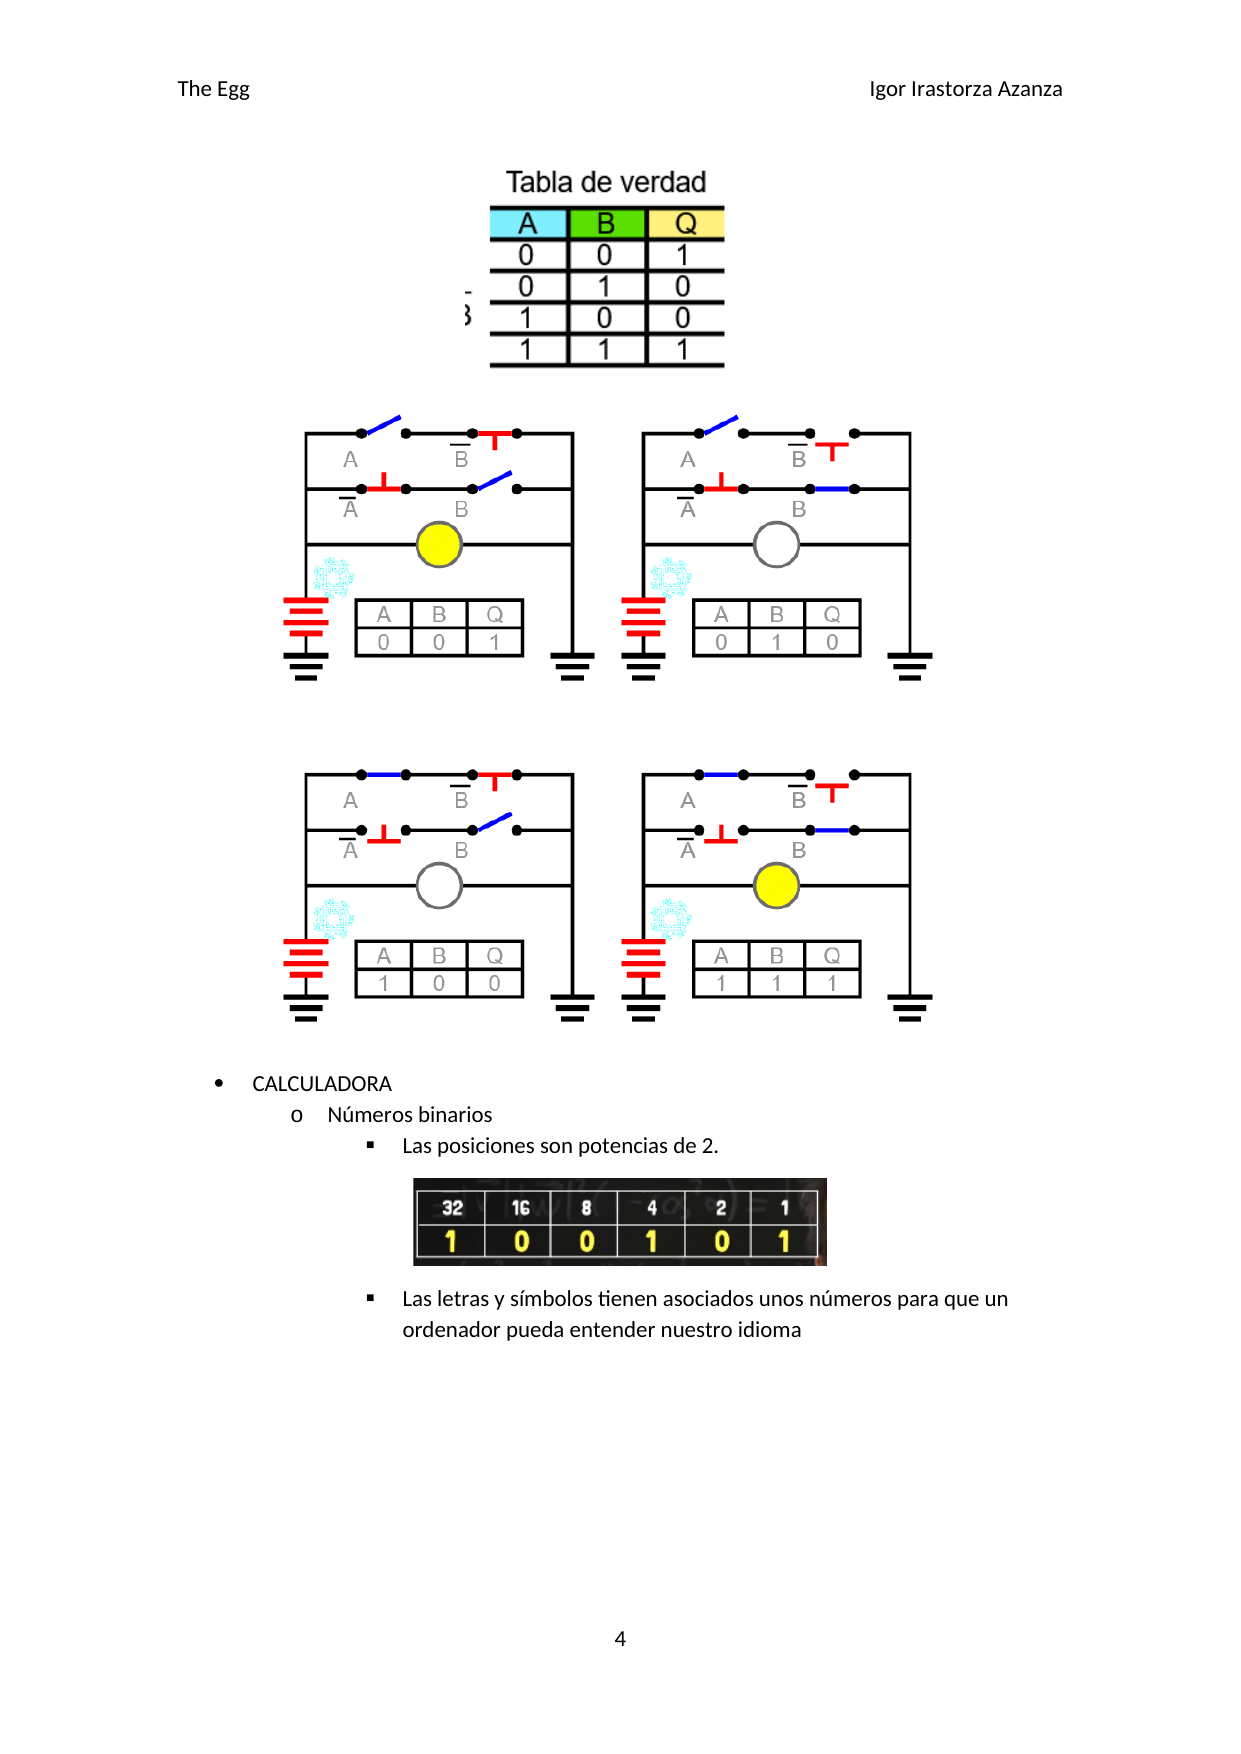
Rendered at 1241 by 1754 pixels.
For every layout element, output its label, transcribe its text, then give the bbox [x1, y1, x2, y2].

picture [413, 1178, 827, 1266]
list Números binarios [290, 1100, 1063, 1129]
list CALCULADORA [215, 1069, 1063, 1098]
picture [465, 147, 775, 381]
picture [275, 398, 965, 1051]
list Las posiciones son potencias de 2. [365, 1131, 1063, 1159]
list Las letras y símbolos tienen asociados unos números para que un ordenador pueda entender nuestro idioma [365, 1284, 1063, 1343]
